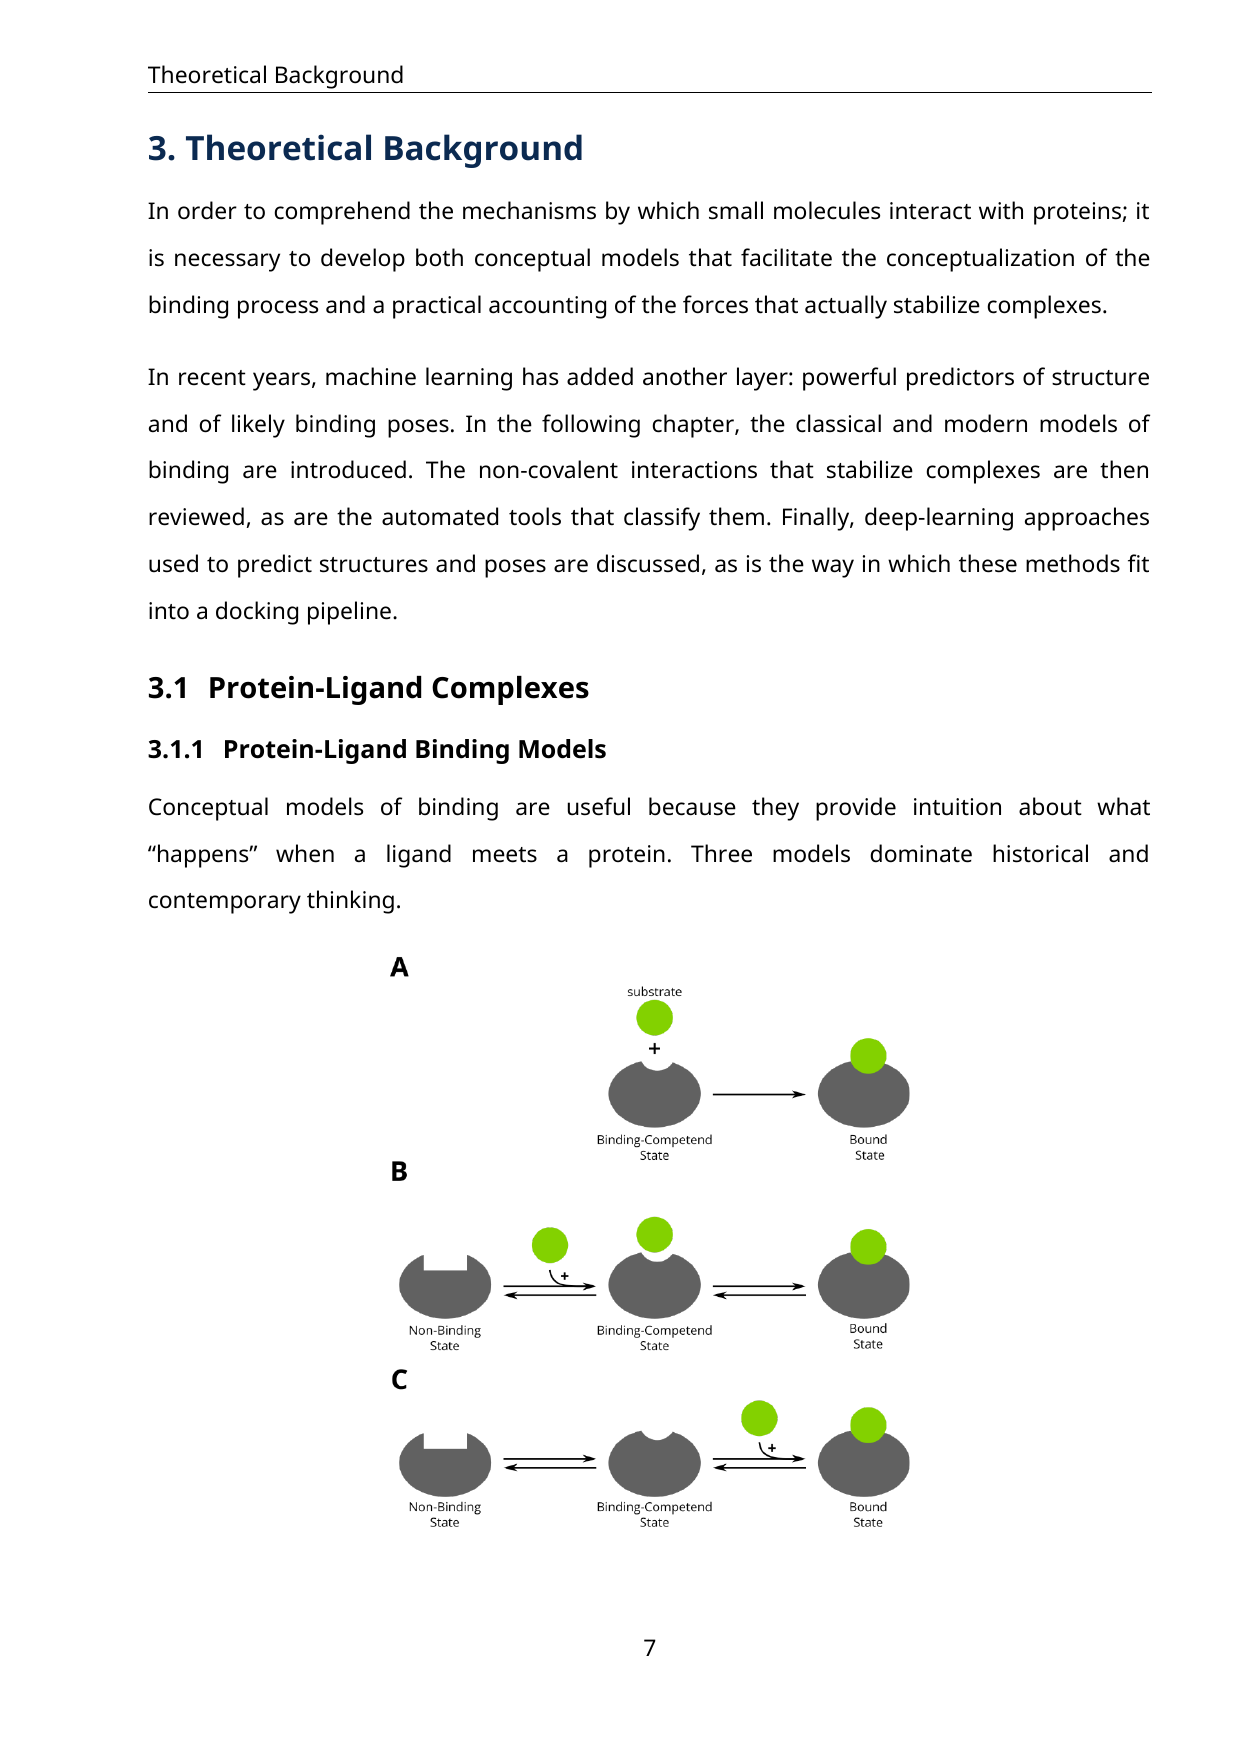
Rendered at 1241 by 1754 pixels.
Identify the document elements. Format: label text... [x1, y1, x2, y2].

picture [389, 956, 910, 1527]
text Conceptual models of binding are useful because they provide intuition about what “happens” when a ligand meets a protein. Three models dominate historical and contemporary thinking. [148, 791, 1152, 916]
subtitle Protein-Ligand Binding Models [148, 732, 1152, 766]
text In order to comprehend the mechanisms by which small molecules interact with proteins; it is necessary to develop both conceptual models that facilitate the conceptualization of the binding process and a practical accounting of the forces that actually stabilize complexes. [148, 195, 1152, 320]
text In recent years, machine learning has added another layer: powerful predictors of structure and of likely binding poses. In the following chapter, the classical and modern models of binding are introduced. The non-covalent interactions that stabilize complexes are then reviewed, as are the automated tools that classify them. Finally, deep-learning approaches used to predict structures and poses are discussed, as is the way in which these methods fit into a docking pipeline. [148, 361, 1152, 626]
subtitle Protein-Ligand Complexes [148, 667, 1152, 707]
subtitle Theoretical Background [148, 125, 1152, 170]
